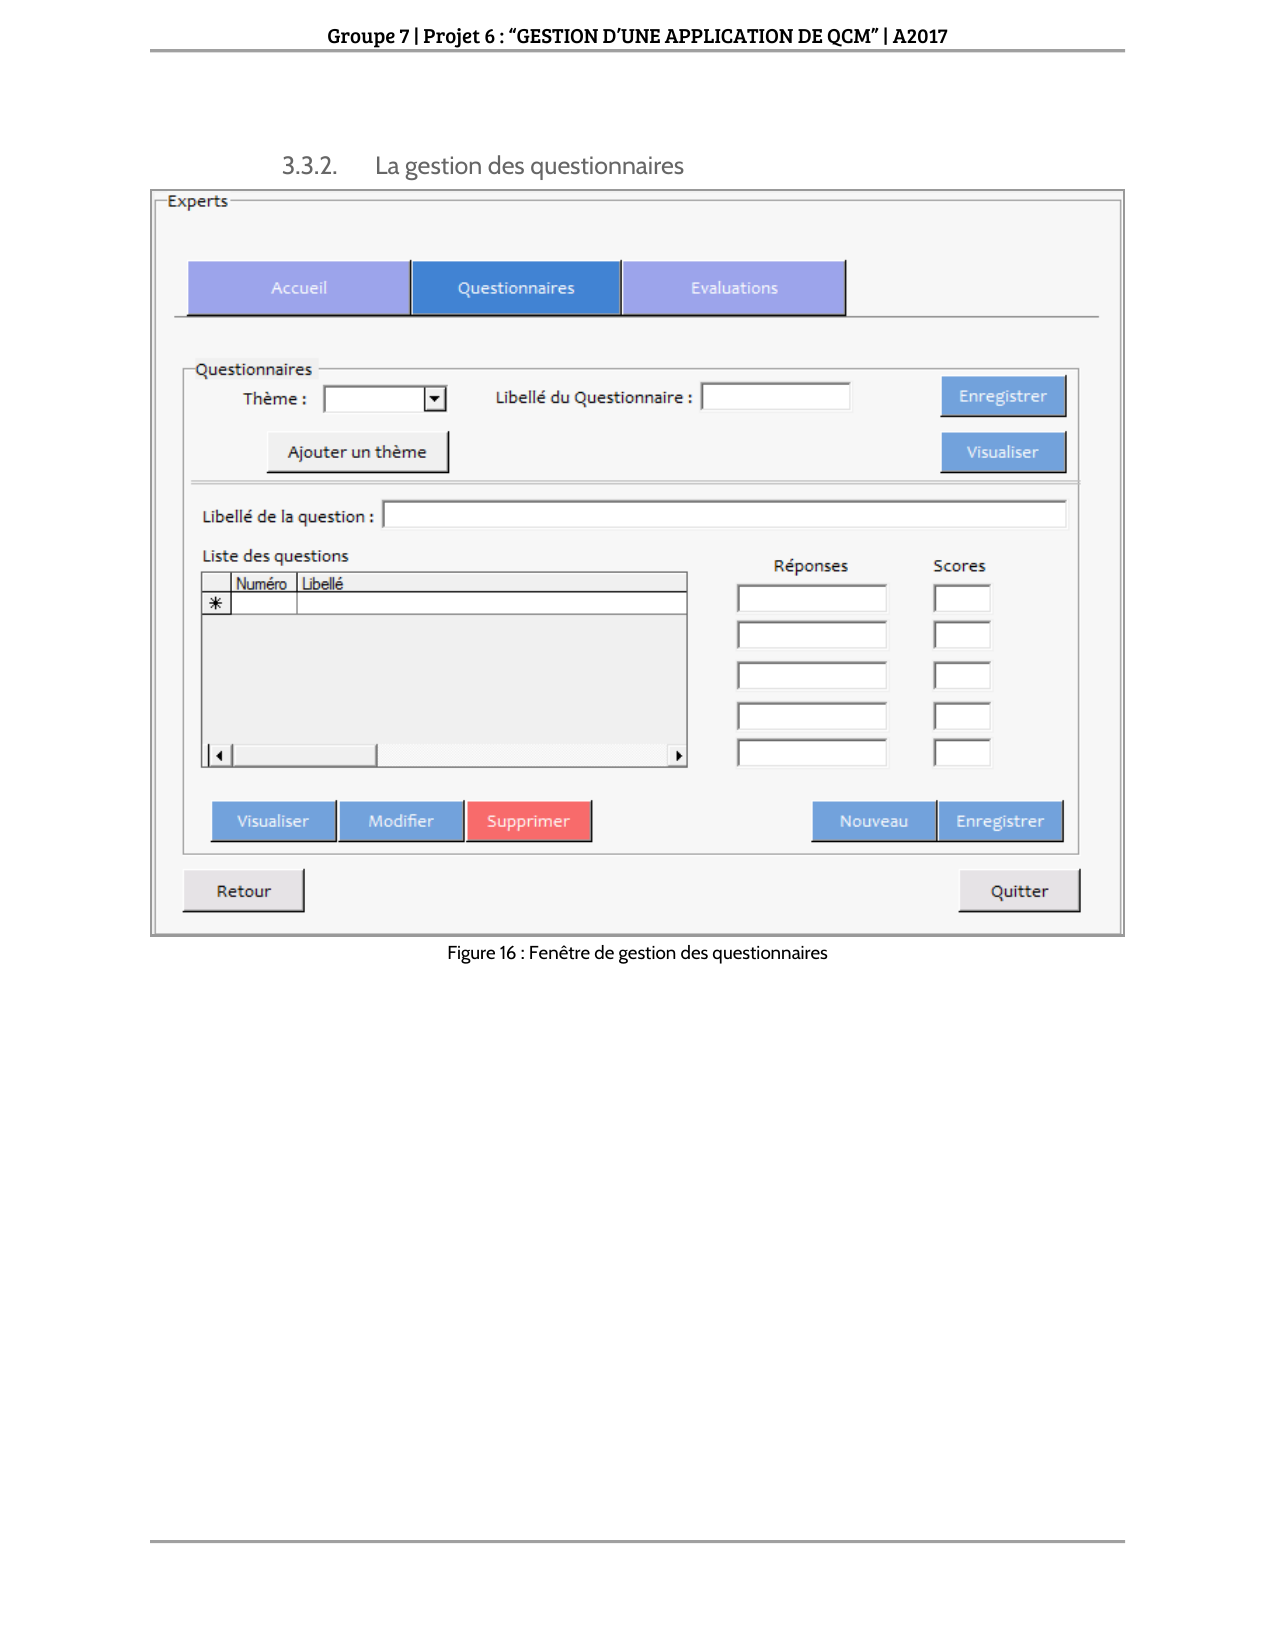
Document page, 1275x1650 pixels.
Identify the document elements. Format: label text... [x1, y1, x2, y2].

subtitle La gestion des questionnaires [337, 150, 1125, 180]
picture [152, 191, 1123, 934]
text Figure 16 : Fenêtre de gestion des questionnaires [150, 941, 1125, 964]
